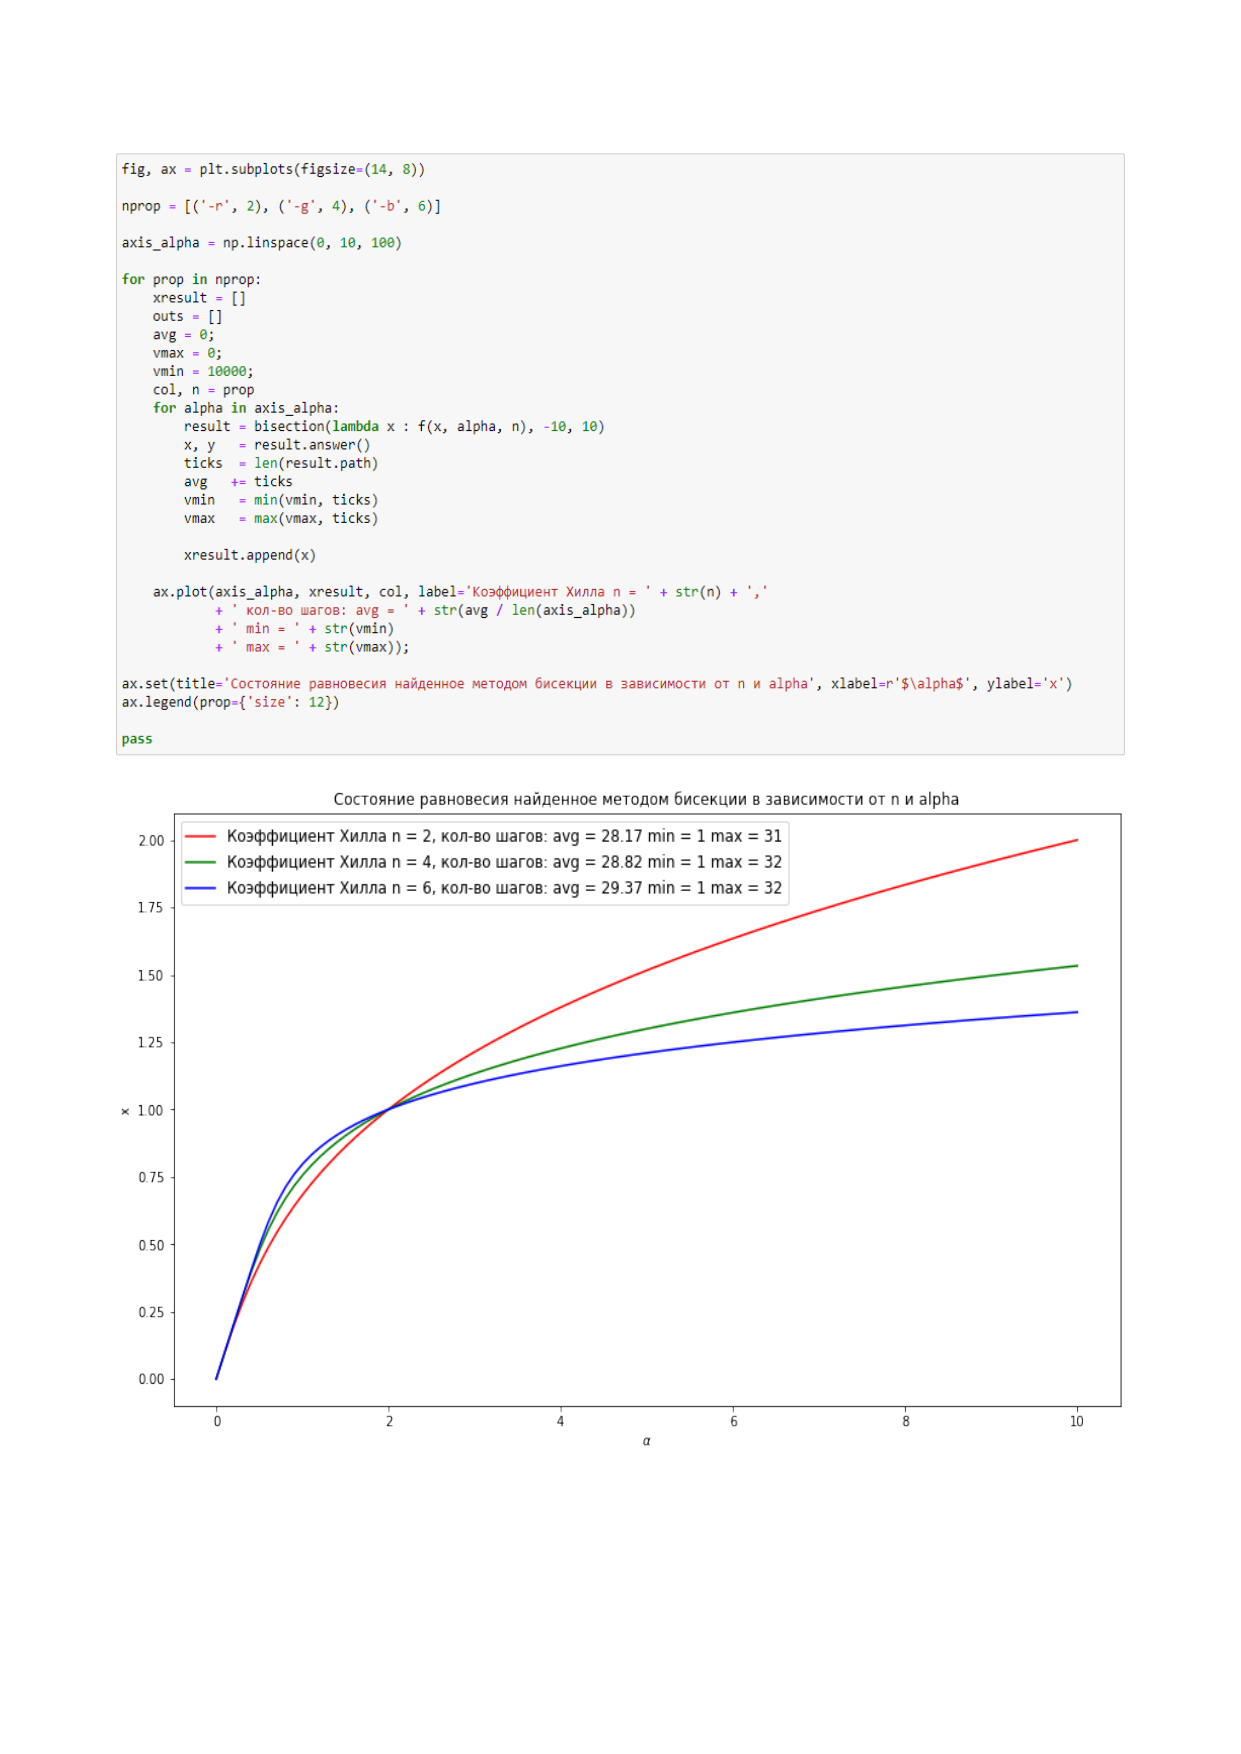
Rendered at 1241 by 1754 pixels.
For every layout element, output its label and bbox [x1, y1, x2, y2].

picture [112, 150, 1128, 764]
picture [112, 782, 1128, 1458]
